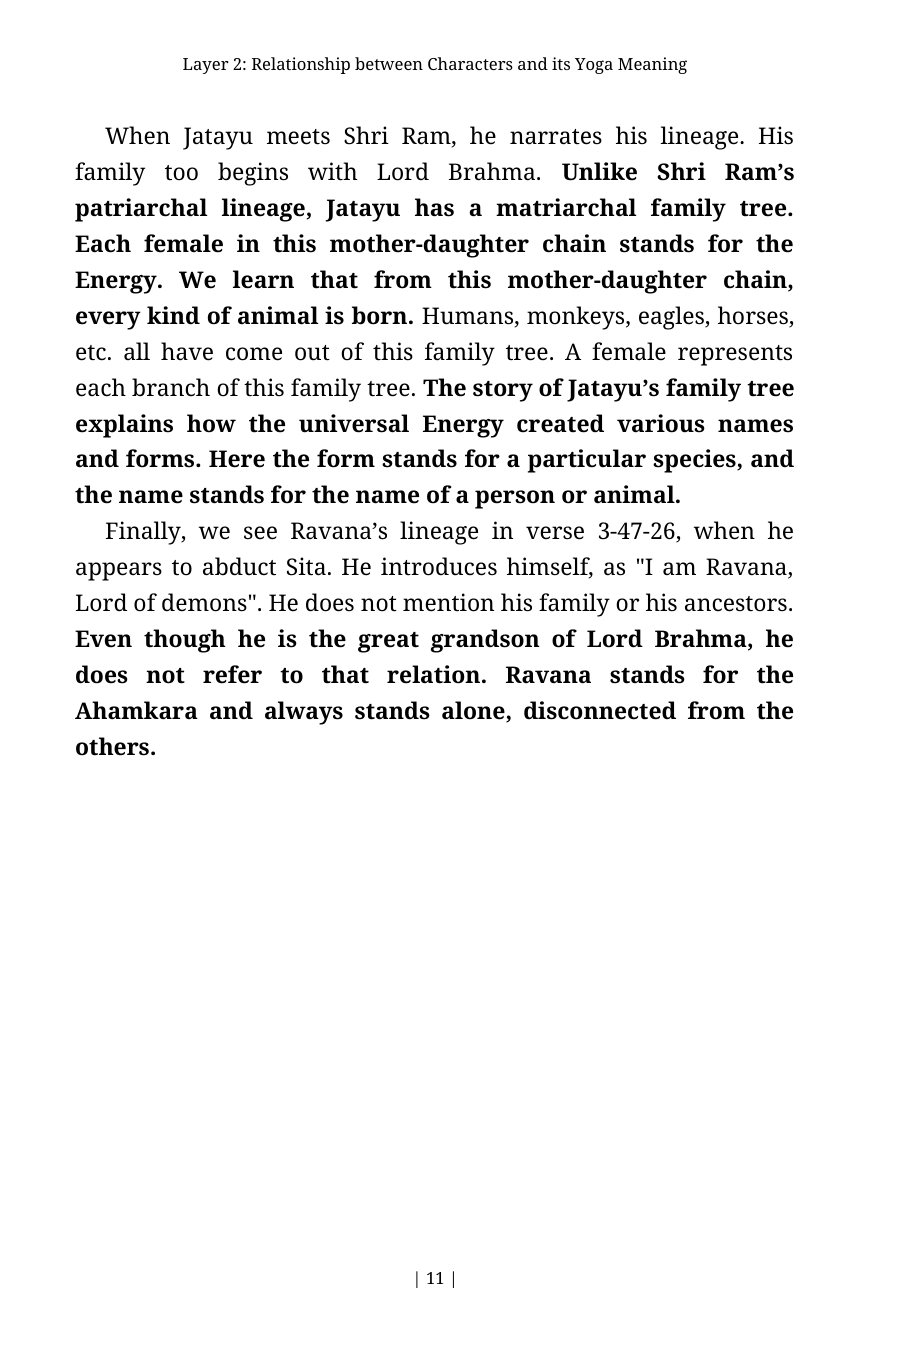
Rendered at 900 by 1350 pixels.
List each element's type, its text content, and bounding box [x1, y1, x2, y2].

text When Jatayu meets Shri Ram, he narrates his lineage. His family too begins with Lord Brahma. Unlike Shri Ram’s patriarchal lineage, Jatayu has a matriarchal family tree. Each female in this mother-daughter chain stands for the Energy. We learn that from this mother-daughter chain, every kind of animal is born. Humans, monkeys, eagles, horses, etc. all have come out of this family tree. A female represents each branch of this family tree. The story of Jatayu’s family tree explains how the universal Energy created various names and forms. Here the form stands for a particular species, and the name stands for the name of a person or animal. [75, 120, 795, 511]
text Finally, we see Ravana’s lineage in verse 3-47-26, when he appears to abduct Sita. He introduces himself, as "I am Ravana, Lord of demons". He does not mention his family or his ancestors. Even though he is the great grandson of Lord Brahma, he does not refer to that relation. Ravana stands for the Ahamkara and always stands alone, disconnected from the others. [75, 515, 795, 762]
